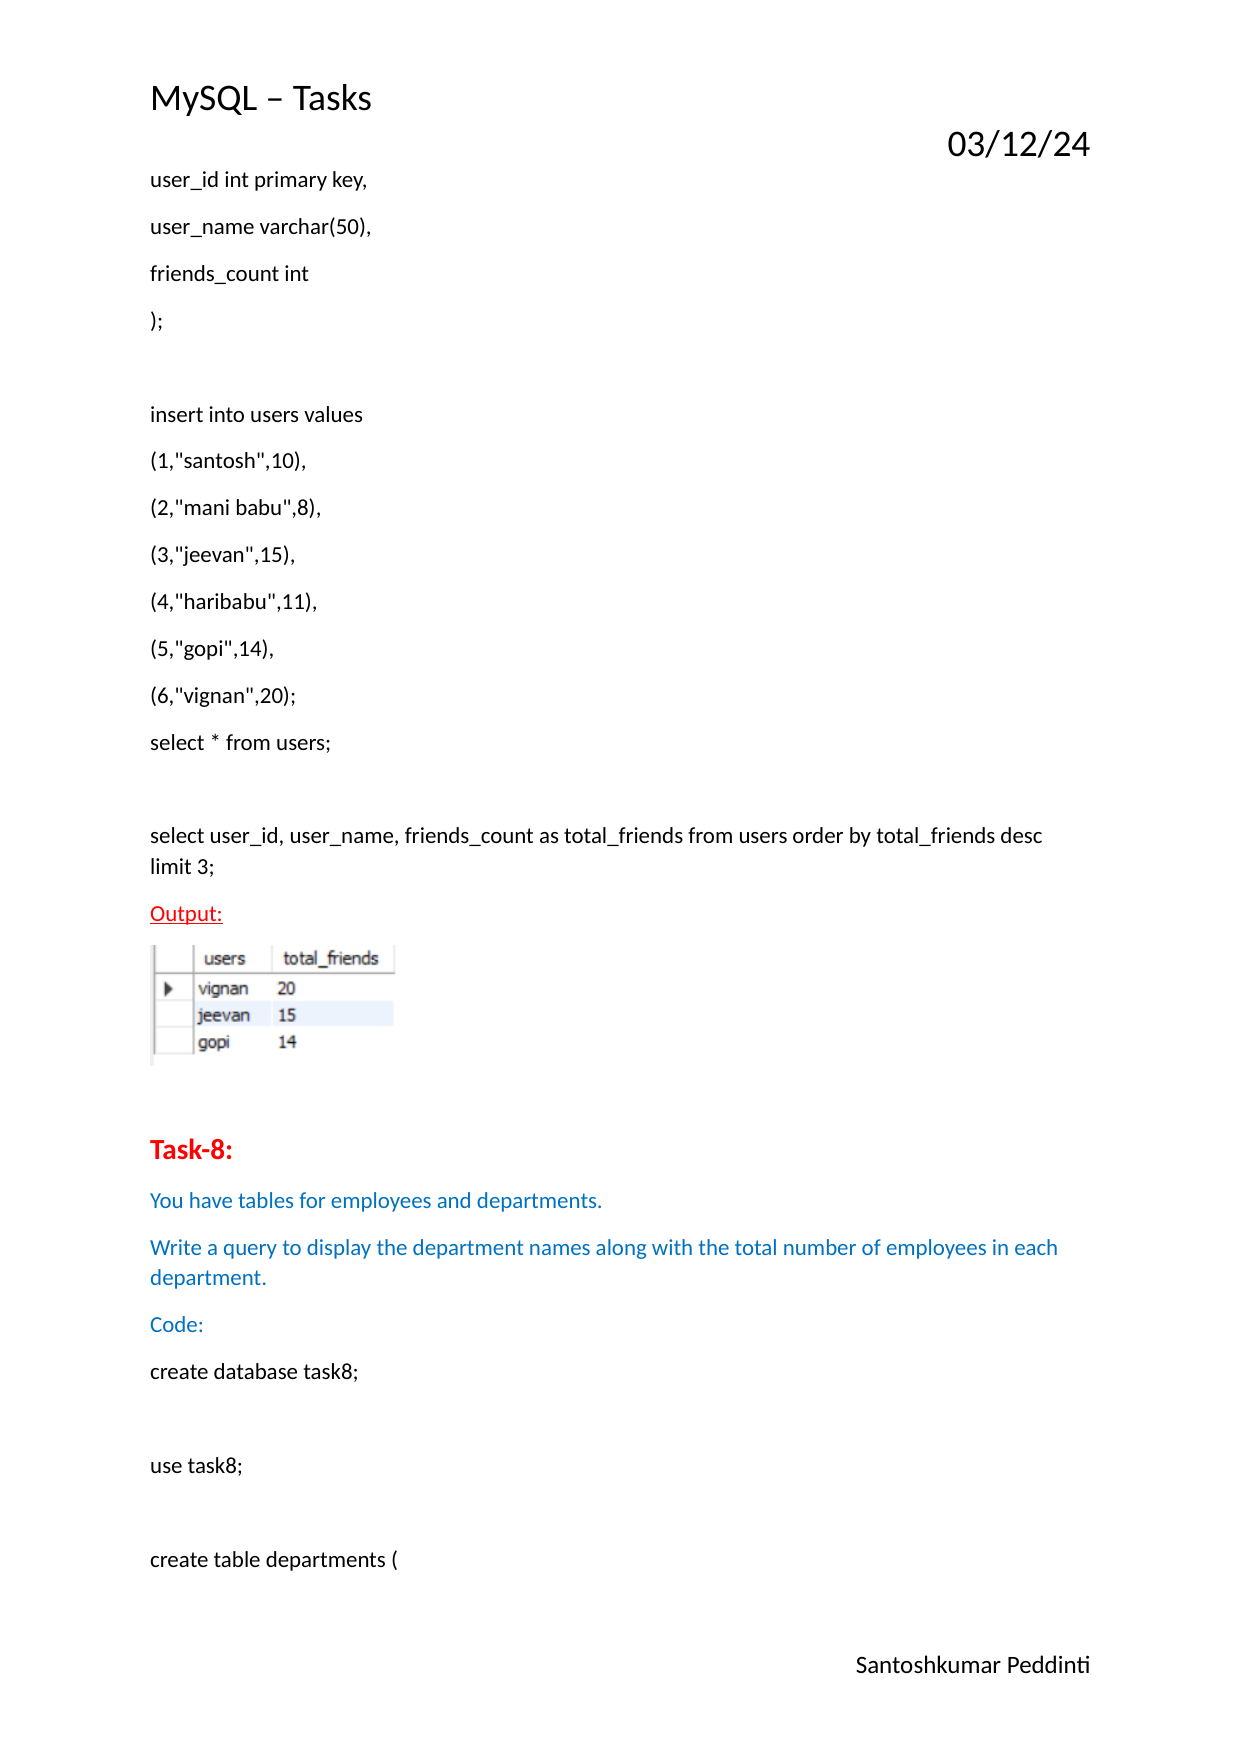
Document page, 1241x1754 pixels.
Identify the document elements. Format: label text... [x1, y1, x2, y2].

text friends_count int [150, 259, 1090, 287]
text (2,"mani babu",8), [150, 493, 1090, 522]
text user_id int primary key, [150, 165, 1090, 193]
text create database task8; [150, 1357, 1090, 1385]
text (6,"vignan",20); [150, 681, 1090, 709]
text use task8; [150, 1451, 1090, 1479]
text create table departments ( [150, 1545, 1090, 1573]
text user_name varchar(50), [150, 212, 1090, 240]
text (3,"jeevan",15), [150, 540, 1090, 568]
text insert into users values [150, 400, 1090, 428]
text Code: [150, 1310, 1090, 1338]
text Write a query to display the department names along with the total number of employees in each department. [150, 1233, 1090, 1292]
text You have tables for employees and departments. [150, 1186, 1090, 1214]
text Output: [150, 899, 1090, 927]
text ); [150, 306, 1090, 334]
text (4,"haribabu",11), [150, 587, 1090, 615]
text select * from users; [150, 728, 1090, 756]
text (5,"gopi",14), [150, 634, 1090, 662]
text select user_id, user_name, friends_count as total_friends from users order by total_friends desc limit 3; [150, 822, 1090, 880]
text (1,"santosh",10), [150, 447, 1090, 475]
picture [150, 945, 397, 1066]
text Task-8: [150, 1131, 1090, 1167]
